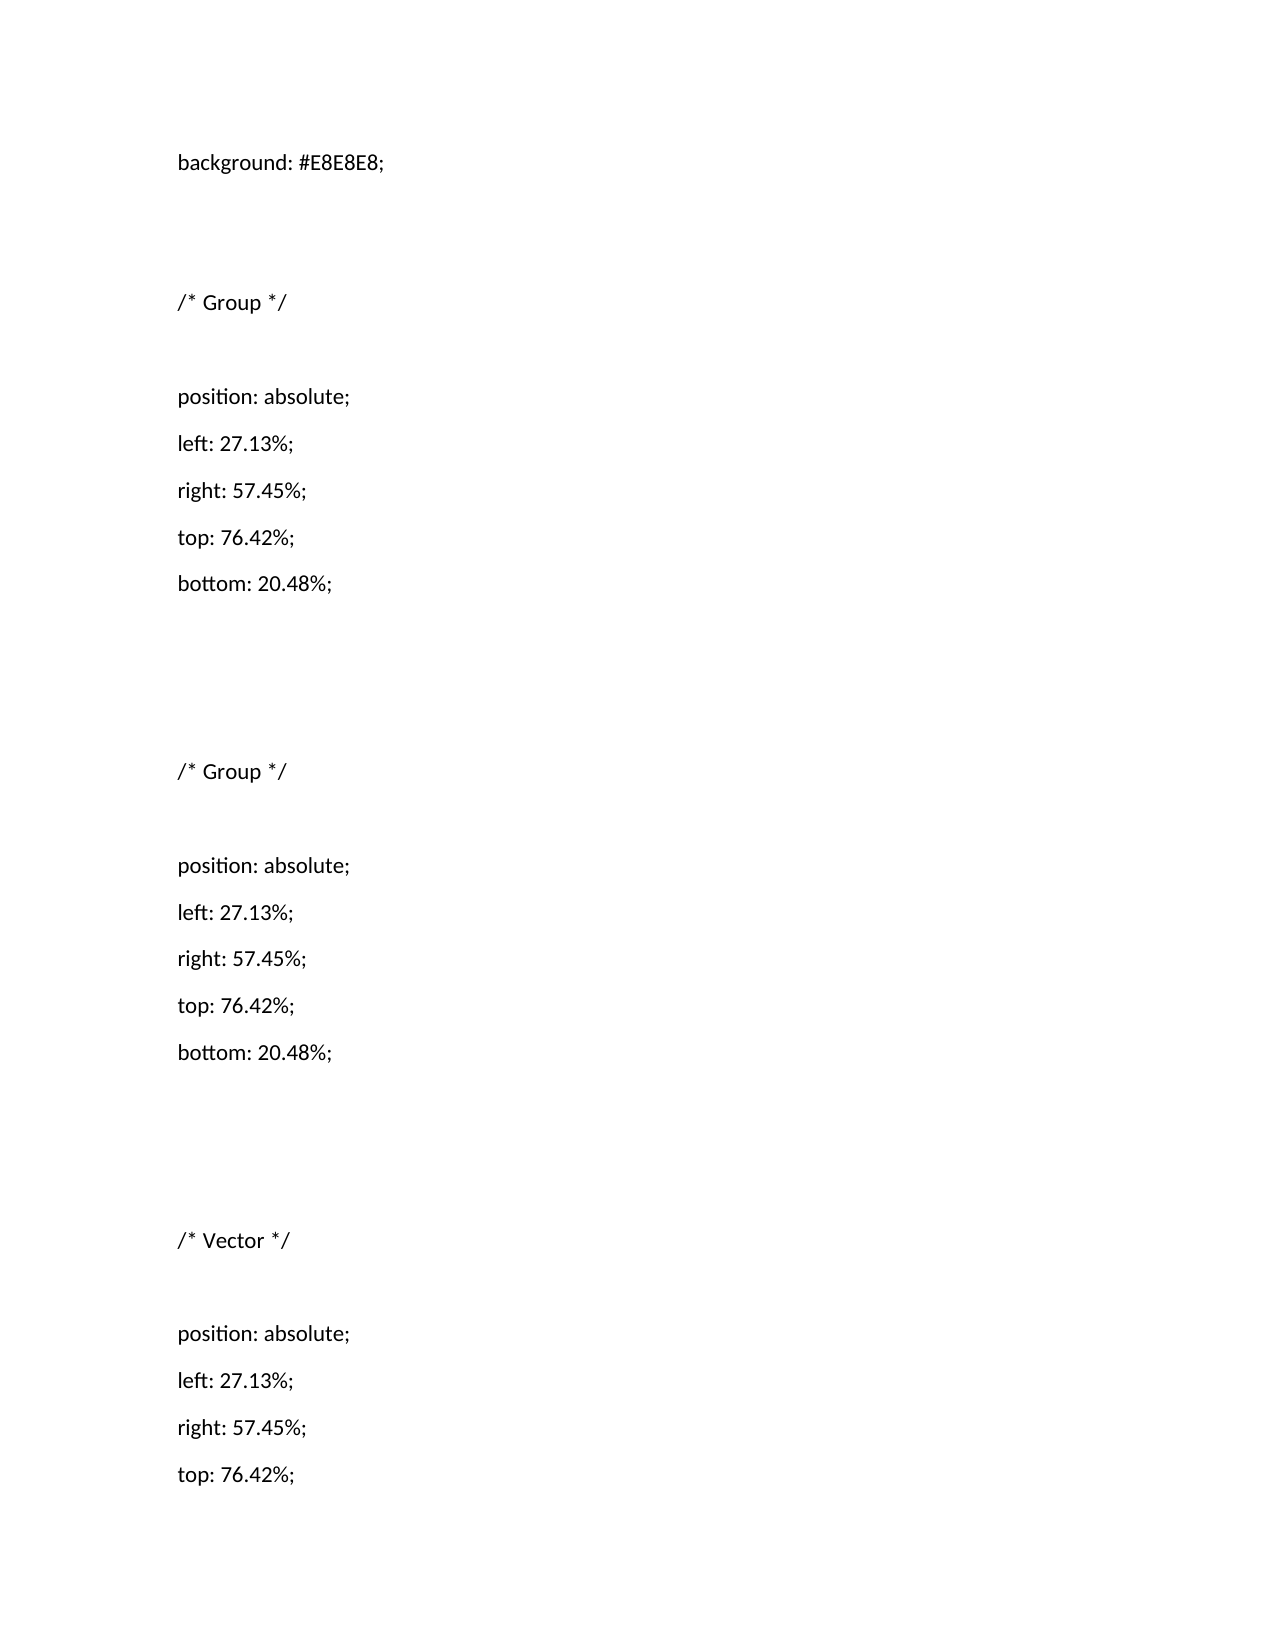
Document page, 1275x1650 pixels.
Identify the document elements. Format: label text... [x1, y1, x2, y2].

text /* Group */ [177, 288, 1098, 316]
text left: 27.13%; [177, 429, 1098, 457]
text position: absolute; [177, 1319, 1098, 1347]
text /* Group */ [177, 757, 1098, 785]
text top: 76.42%; [177, 523, 1098, 551]
text right: 57.45%; [177, 944, 1098, 972]
text position: absolute; [177, 851, 1098, 879]
text right: 57.45%; [177, 476, 1098, 504]
text top: 76.42%; [177, 991, 1098, 1019]
text left: 27.13%; [177, 898, 1098, 926]
text top: 76.42%; [177, 1460, 1098, 1488]
text left: 27.13%; [177, 1366, 1098, 1394]
text background: #E8E8E8; [177, 148, 1098, 176]
text /* Vector */ [177, 1226, 1098, 1254]
text position: absolute; [177, 382, 1098, 410]
text right: 57.45%; [177, 1413, 1098, 1441]
text bottom: 20.48%; [177, 569, 1098, 597]
text bottom: 20.48%; [177, 1038, 1098, 1066]
